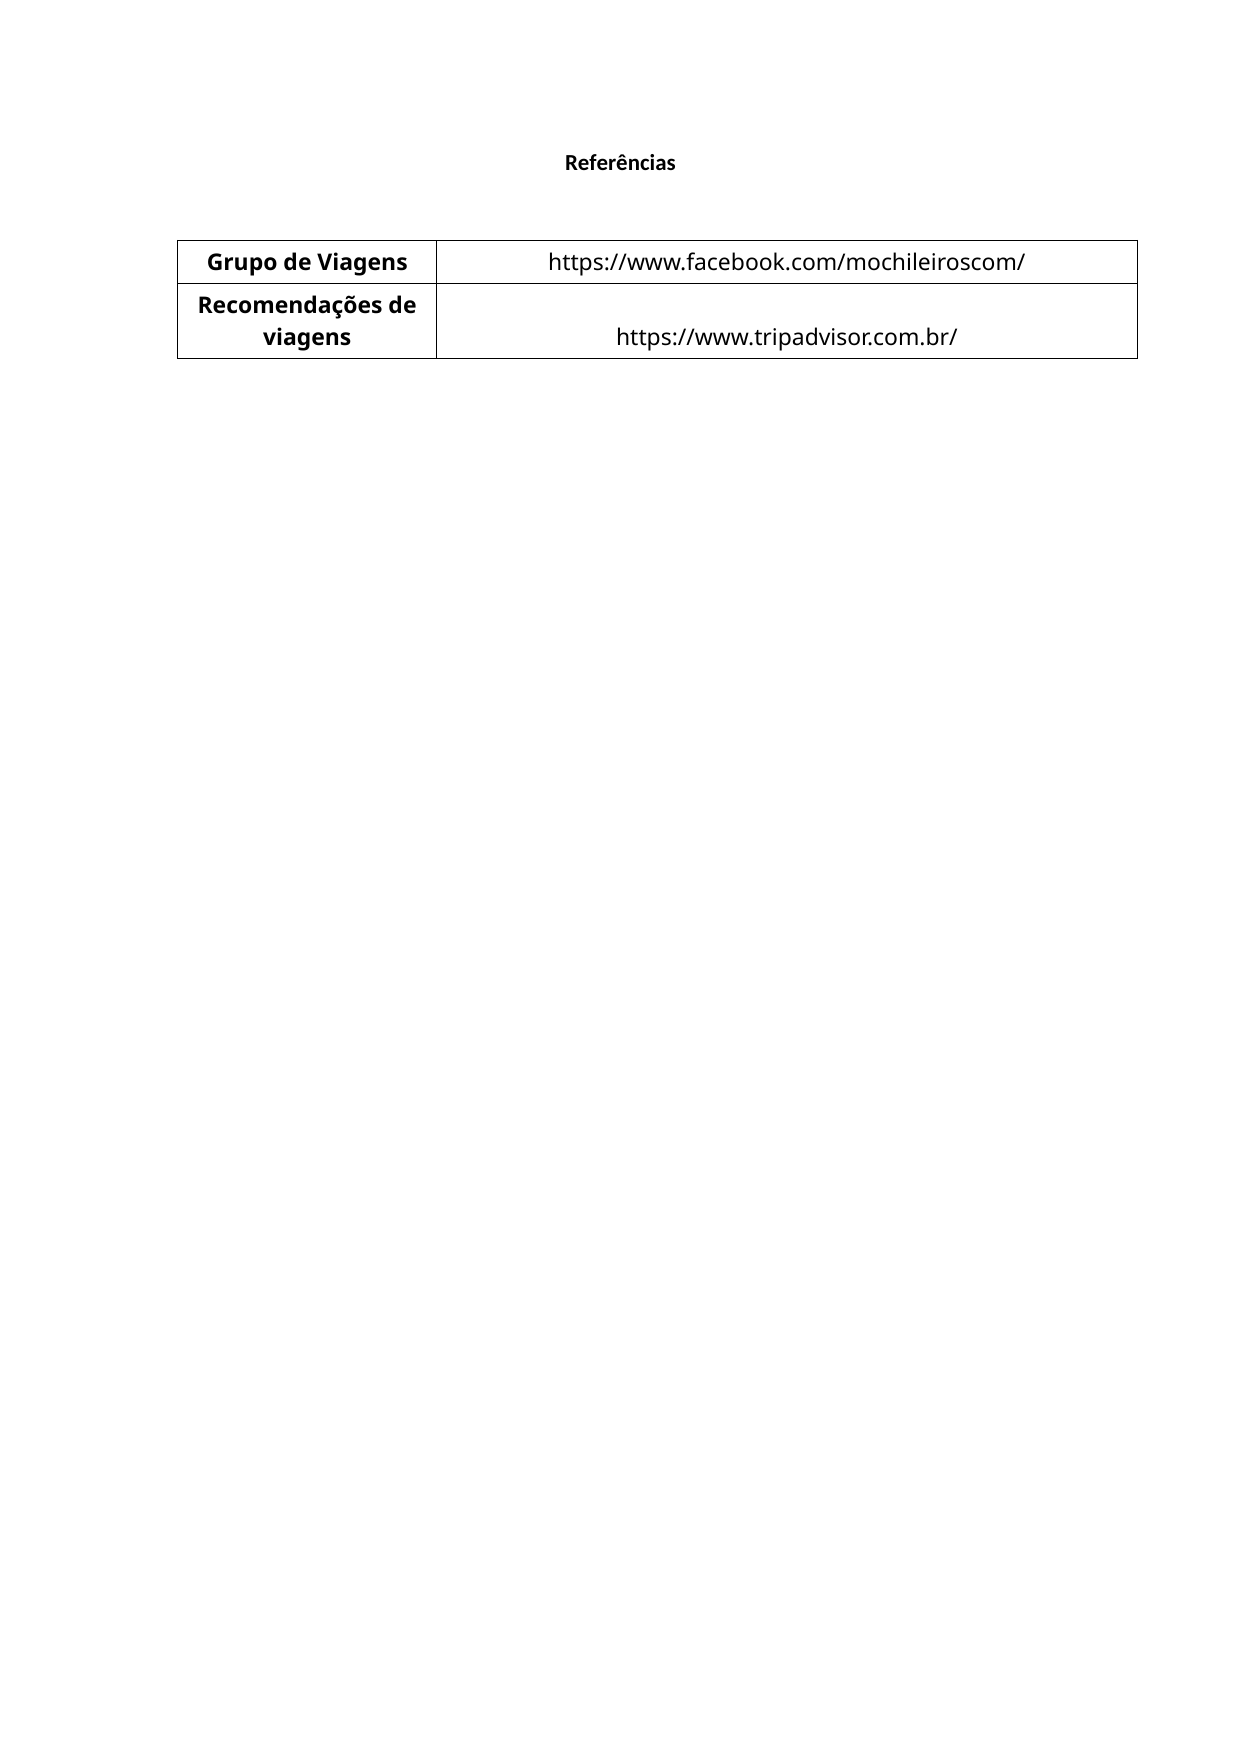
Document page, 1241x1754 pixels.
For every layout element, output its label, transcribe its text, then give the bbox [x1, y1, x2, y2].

table_cell https://www.tripadvisor.com.br/ [437, 284, 1137, 358]
table_cell Recomendações de viagens [178, 284, 436, 358]
table_header https://www.facebook.com/mochileiroscom/ [437, 241, 1137, 283]
table_header Grupo de Viagens [178, 241, 436, 283]
text Referências [177, 148, 1063, 176]
